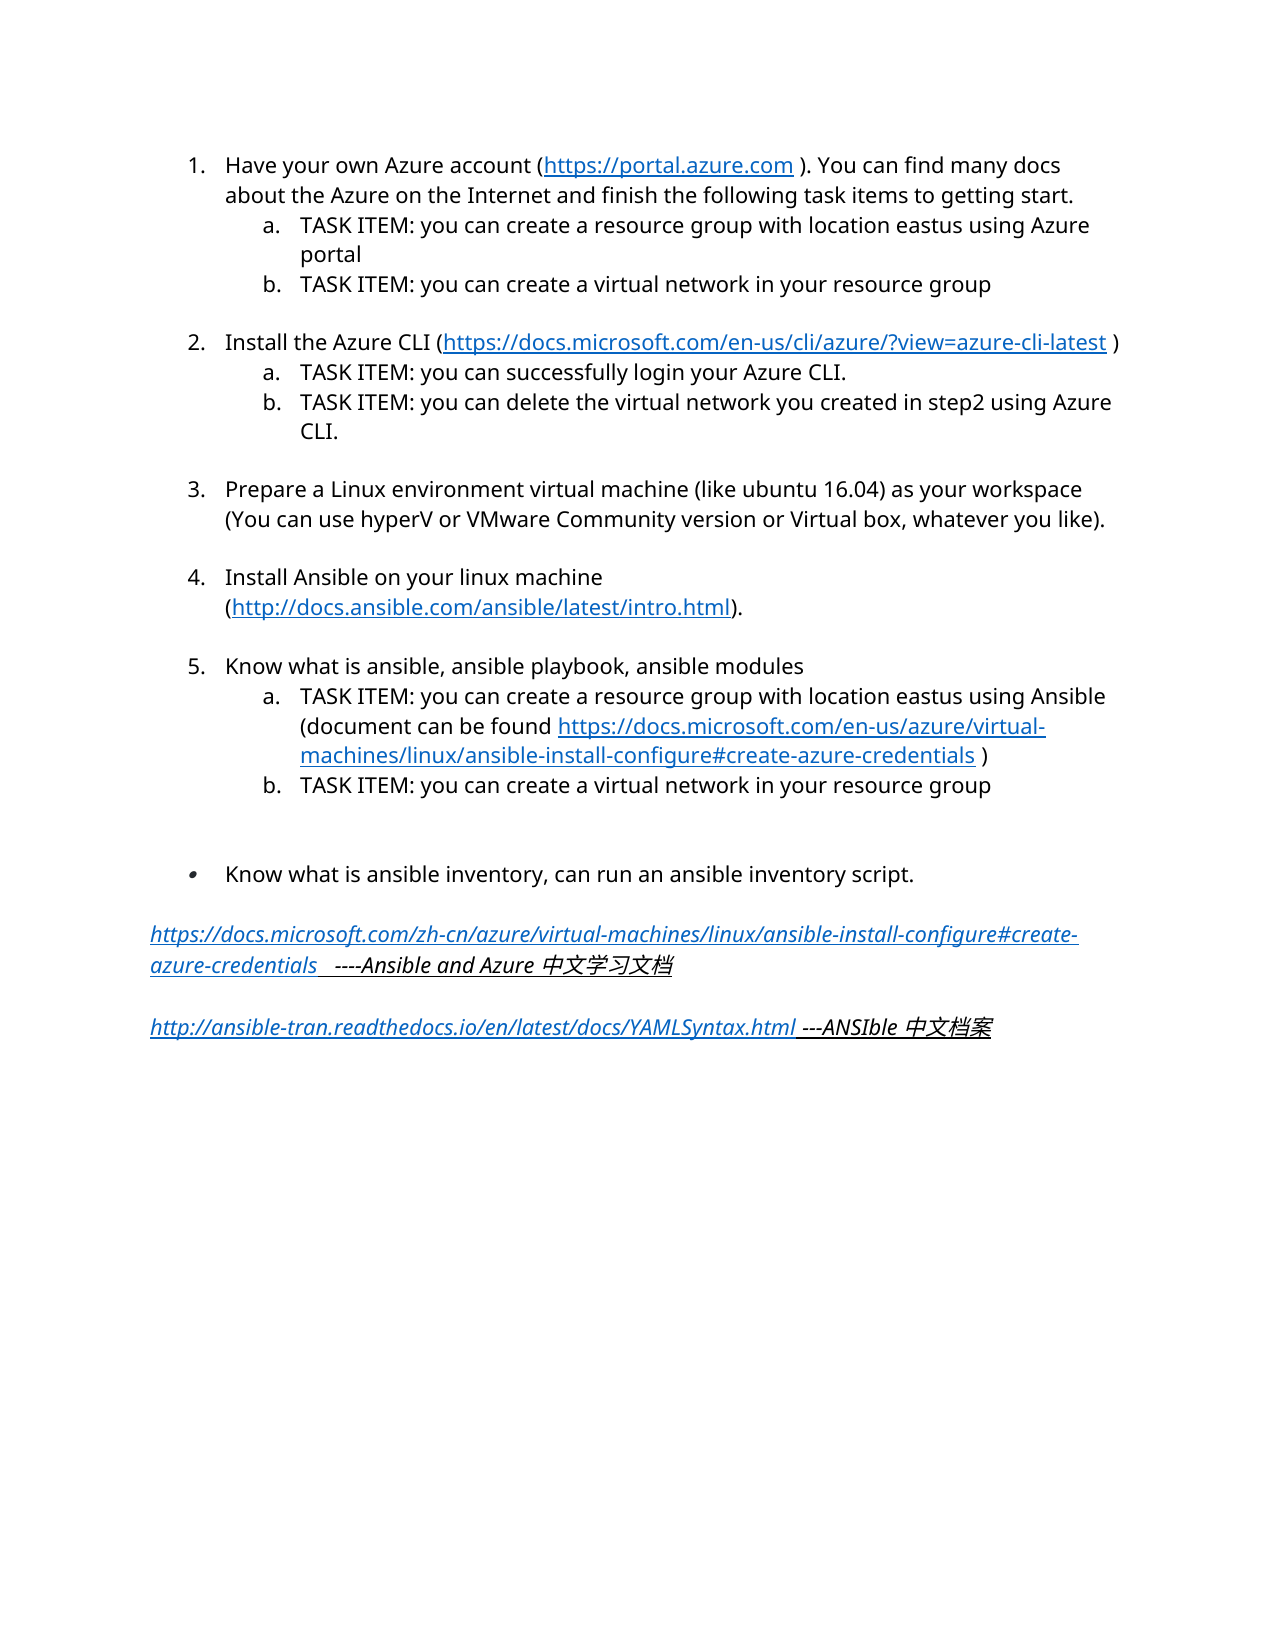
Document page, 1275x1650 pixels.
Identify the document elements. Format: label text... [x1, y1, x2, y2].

list TASK ITEM: you can create a resource group with location eastus using Ansible (document can be found https://docs.microsoft.com/en-us/azure/virtual-machines/linux/ansible-install-configure#create-azure-credentials ) [262, 681, 1125, 770]
list Know what is ansible inventory, can run an ansible inventory script. Set win_rm protocol to the protocol name, not the ProtocolTypes object Mar 16 [187, 859, 1125, 889]
list TASK ITEM: you can create a virtual network in your resource group [262, 269, 1125, 299]
list Know what is ansible, ansible playbook, ansible modules [187, 651, 1125, 681]
list TASK ITEM: you can delete the virtual network you created in step2 using Azure CLI. [262, 387, 1125, 446]
list Install the Azure CLI (https://docs.microsoft.com/en-us/cli/azure/?view=azure-cli-latest ) [187, 327, 1125, 357]
list TASK ITEM: you can create a virtual network in your resource group [262, 770, 1125, 800]
list TASK ITEM: you can create a resource group with location eastus using Azure portal [262, 209, 1125, 269]
text http://ansible-tran.readthedocs.io/en/latest/docs/YAMLSyntax.html ---ANSIble 中文档案 [150, 1010, 1125, 1042]
text https://docs.microsoft.com/zh-cn/azure/virtual-machines/linux/ansible-install-configure#create-azure-credentials ----Ansible and Azure 中文学习文档 [150, 919, 1125, 980]
list Prepare a Linux environment virtual machine (like ubuntu 16.04) as your workspace (You can use hyperV or VMware Community version or Virtual box, whatever you like). [187, 474, 1125, 534]
list TASK ITEM: you can successfully login your Azure CLI. [262, 357, 1125, 387]
list Install Ansible on your linux machine (http://docs.ansible.com/ansible/latest/intro.html). [187, 562, 1125, 621]
list Have your own Azure account (https://portal.azure.com ). You can find many docs about the Azure on the Internet and finish the following task items to getting start. [187, 150, 1125, 209]
